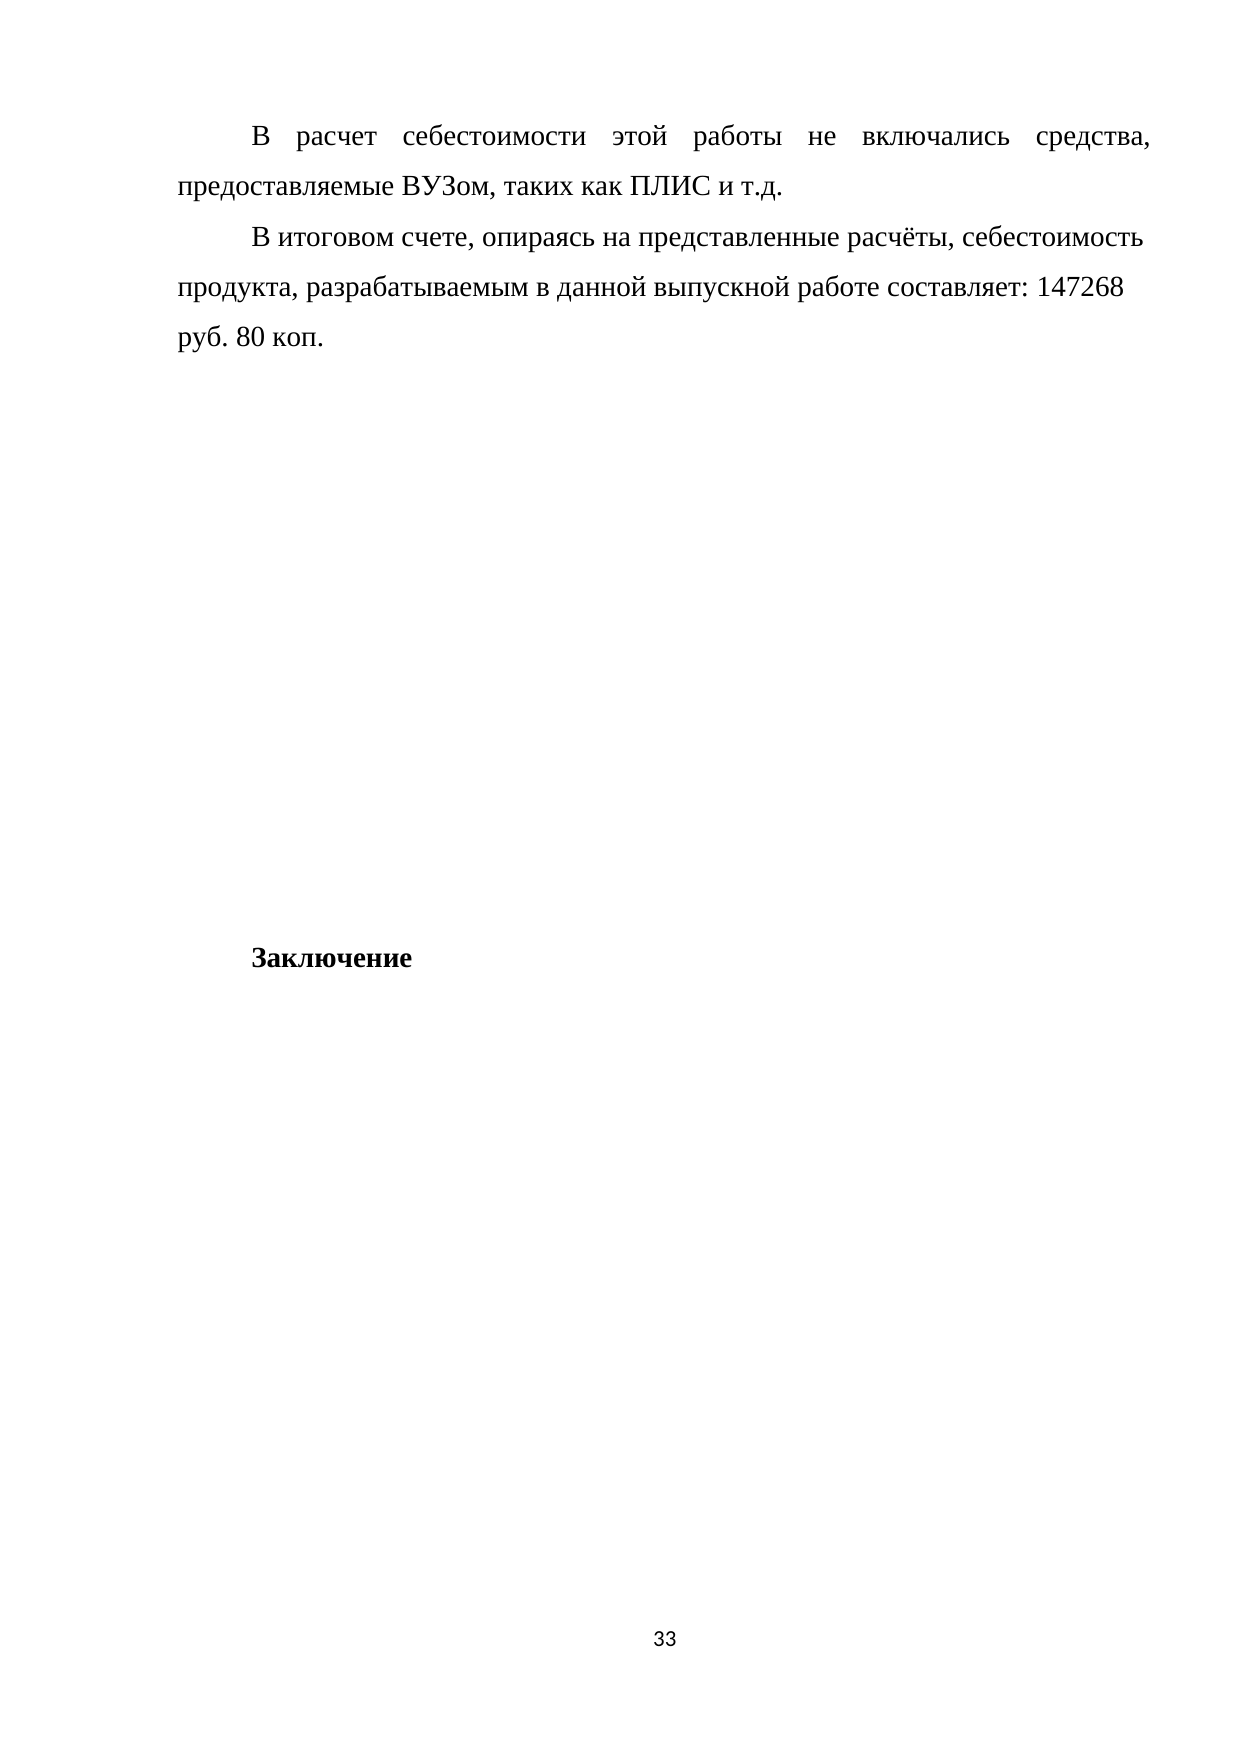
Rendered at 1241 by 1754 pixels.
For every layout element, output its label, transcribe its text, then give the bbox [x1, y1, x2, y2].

subtitle Заключение [177, 940, 1152, 973]
text В итоговом счете, опираясь на представленные расчёты, себестоимость продукта, разрабатываемым в данной выпускной работе составляет: 147268 руб. 80 коп. [177, 219, 1152, 353]
text В расчет себестоимости этой работы не включались средства, предоставляемые ВУЗом, таких как ПЛИС и т.д. [177, 118, 1152, 202]
